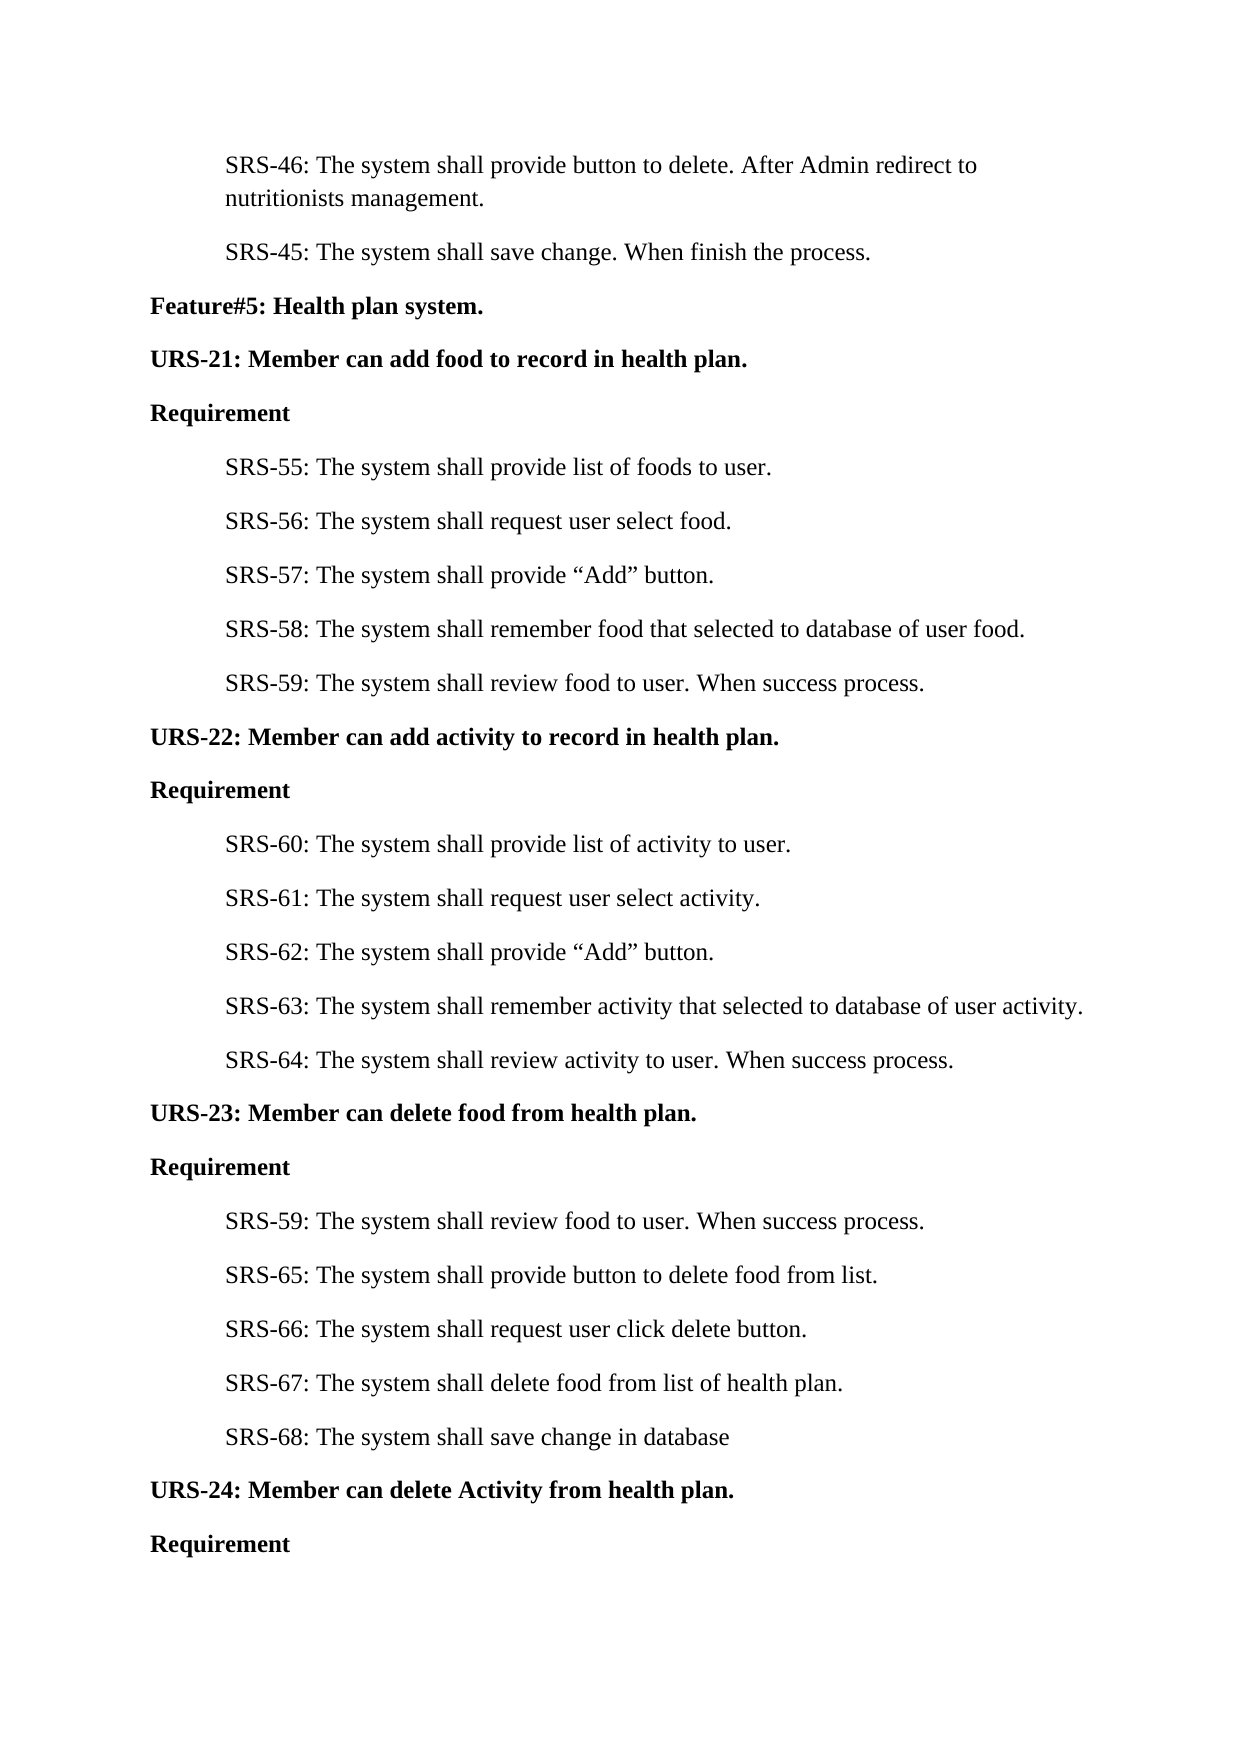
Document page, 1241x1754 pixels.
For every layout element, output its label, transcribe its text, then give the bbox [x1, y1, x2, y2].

text URS-24: Member can delete Activity from health plan. [150, 1476, 1090, 1504]
text SRS-59: The system shall review food to user. When success process. [225, 1206, 1090, 1235]
text Requirement [150, 775, 1090, 804]
text URS-22: Member can add activity to record in health plan. [150, 722, 1090, 750]
text SRS-55: The system shall provide list of foods to user. [150, 452, 1090, 481]
text SRS-57: The system shall provide “Add” button. [150, 560, 1090, 589]
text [150, 237, 1090, 266]
text SRS-59: The system shall review food to user. When success process. [225, 668, 1090, 696]
text SRS-66: The system shall request user click delete button. [225, 1314, 1090, 1343]
text Requirement [150, 398, 1090, 427]
text SRS-46: The system shall provide button to delete. After Admin redirect to nutritionists management. [225, 150, 1090, 212]
text URS-21: Member can add food to record in health plan. [150, 344, 1090, 373]
text SRS-65: The system shall provide button to delete food from list. [225, 1260, 1090, 1289]
text SRS-62: The system shall provide “Add” button. [150, 937, 1090, 966]
text SRS-58: The system shall remember food that selected to database of user food. [150, 614, 1090, 643]
text Requirement [150, 1529, 1090, 1558]
text Feature#5: Health plan system. [150, 291, 1090, 319]
text SRS-67: The system shall delete food from list of health plan. [225, 1368, 1090, 1397]
text SRS-56: The system shall request user select food. [150, 506, 1090, 535]
text Requirement [150, 1152, 1090, 1181]
text SRS-68: The system shall save change in database [225, 1422, 1090, 1450]
text SRS-64: The system shall review activity to user. When success process. [225, 1045, 1090, 1073]
text URS-23: Member can delete food from health plan. [150, 1098, 1090, 1127]
text SRS-60: The system shall provide list of activity to user. [150, 829, 1090, 858]
text SRS-63: The system shall remember activity that selected to database of user activity. [150, 991, 1090, 1019]
text SRS-61: The system shall request user select activity. [150, 883, 1090, 912]
